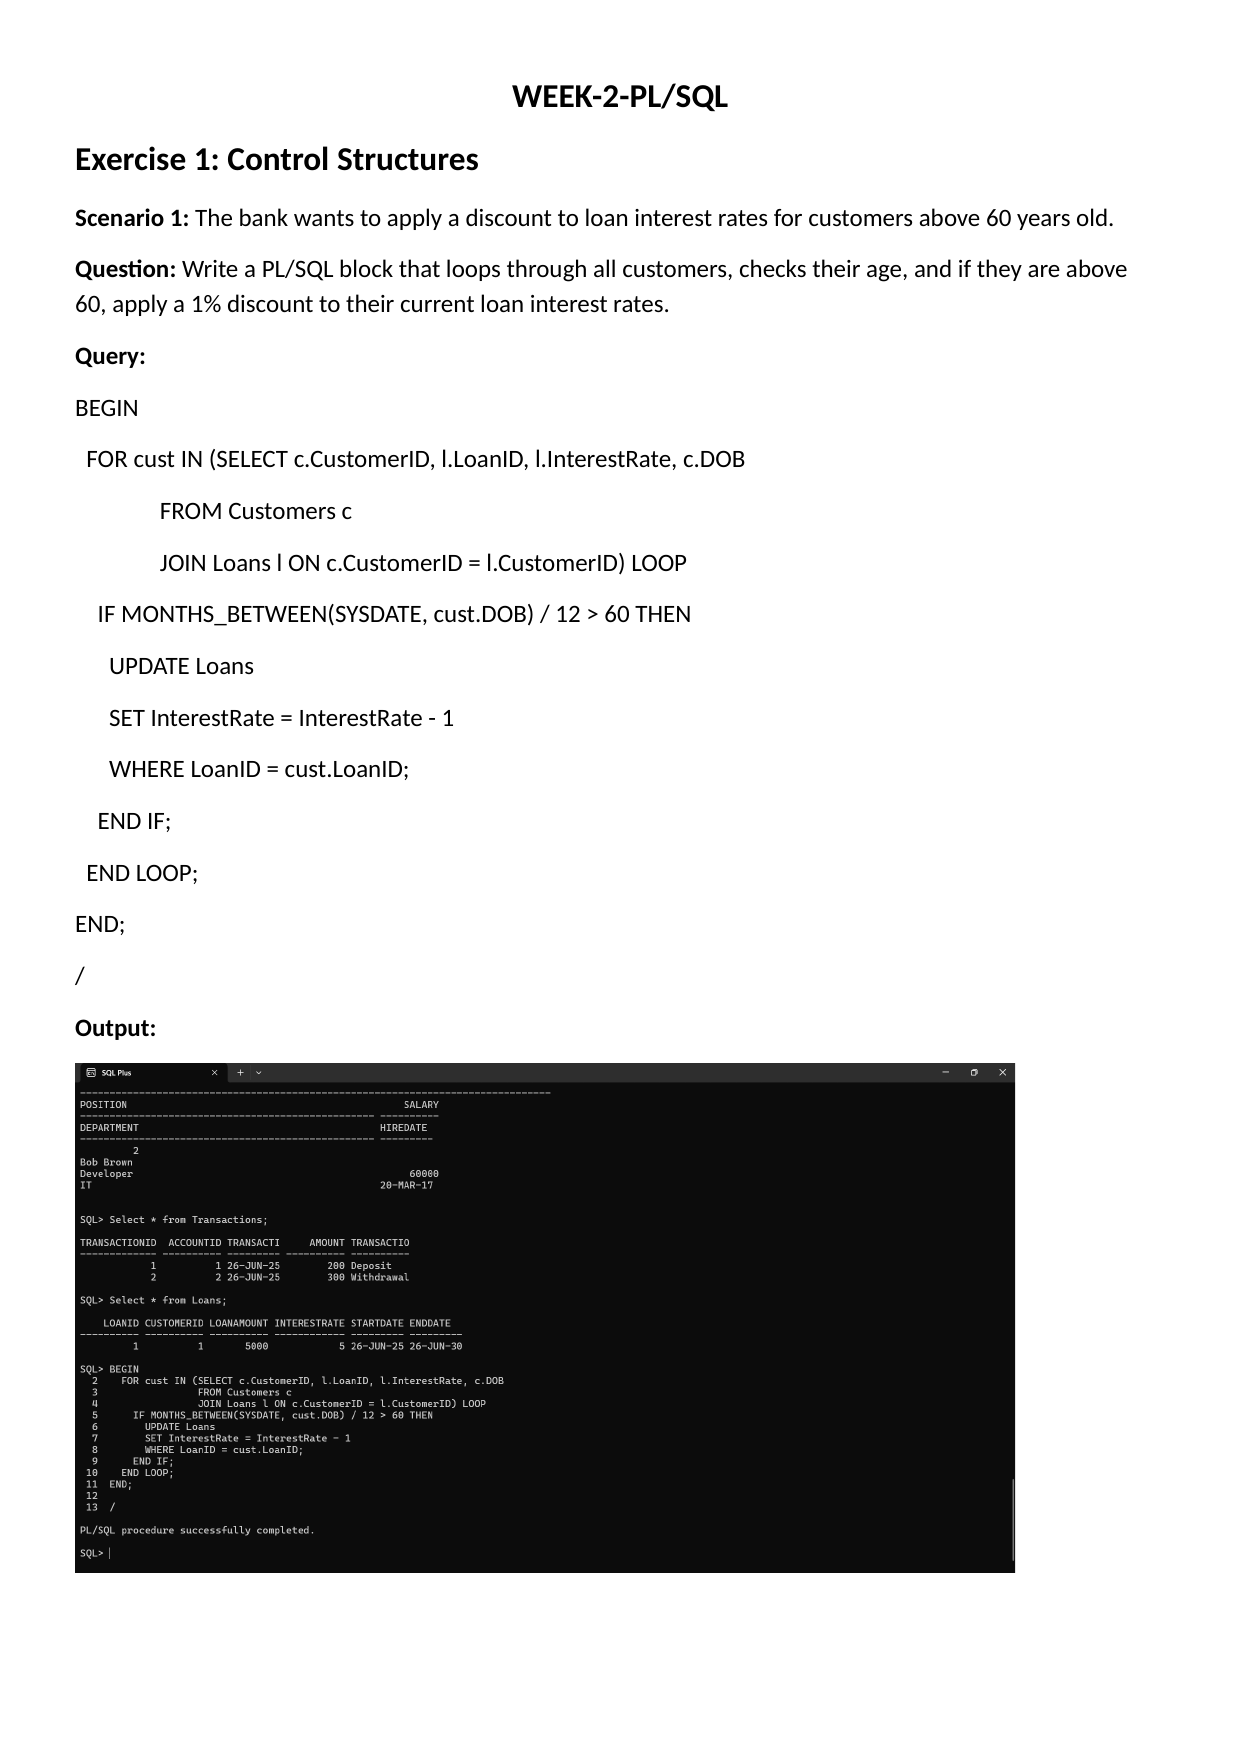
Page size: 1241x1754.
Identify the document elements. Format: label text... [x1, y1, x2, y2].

text END LOOP; [75, 857, 1165, 887]
text JOIN Loans l ON c.CustomerID = l.CustomerID) LOOP [75, 547, 1165, 577]
text Output: [75, 1012, 1165, 1042]
text END IF; [75, 805, 1165, 836]
text UPDATE Loans [75, 650, 1165, 681]
text Query: [75, 340, 1165, 371]
text IF MONTHS_BETWEEN(SYSDATE, cust.DOB) / 12 > 60 THEN [75, 598, 1165, 629]
text FROM Customers c [75, 495, 1165, 526]
text WHERE LoanID = cust.LoanID; [75, 753, 1165, 784]
text Question: Write a PL/SQL block that loops through all customers, checks their age, and if they are above 60, apply a 1% discount to their current loan interest rates. [75, 253, 1165, 319]
text BEGIN [75, 392, 1165, 422]
text END; [75, 908, 1165, 939]
text FOR cust IN (SELECT c.CustomerID, l.LoanID, l.InterestRate, c.DOB [75, 443, 1165, 474]
text SET InterestRate = InterestRate - 1 [75, 702, 1165, 732]
picture [75, 1063, 1016, 1573]
text / [75, 960, 1165, 991]
text Exercise 1: Control Structures [75, 138, 1165, 179]
text Scenario 1: The bank wants to apply a discount to loan interest rates for customers above 60 years old. [75, 202, 1165, 232]
text WEEK-2-PL/SQL [75, 75, 1165, 116]
